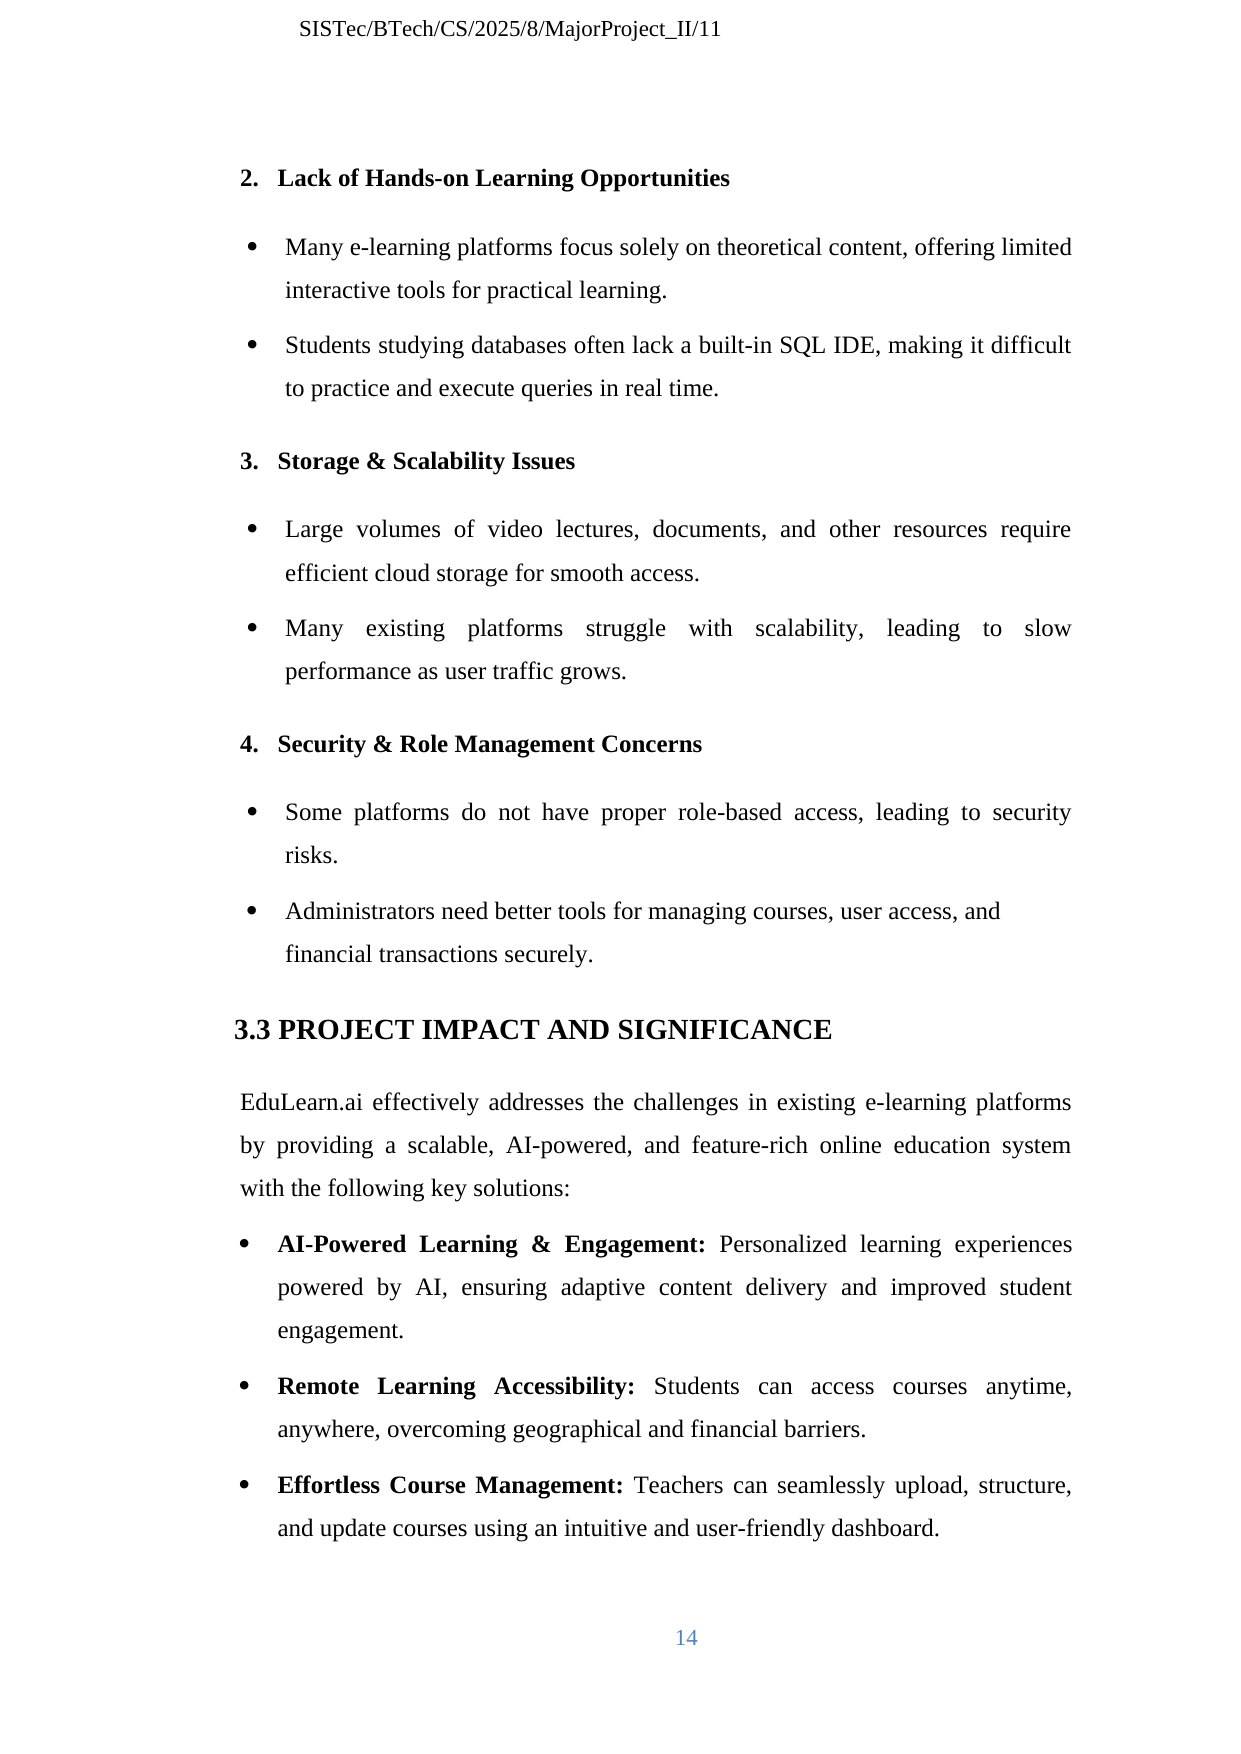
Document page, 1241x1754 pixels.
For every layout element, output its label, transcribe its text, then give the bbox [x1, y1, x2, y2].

subtitle Many e-learning platforms focus solely on theoretical content, offering limited interactive tools for practical learning. [248, 232, 1072, 303]
subtitle EduLearn.ai effectively addresses the challenges in existing e-learning platforms by providing a scalable, AI-powered, and feature-rich online education system with the following key solutions: [240, 1087, 1072, 1202]
subtitle PROJECT IMPACT AND SIGNIFICANCE [234, 1012, 1072, 1046]
subtitle Many existing platforms struggle with scalability, leading to slow performance as user traffic grows. [248, 613, 1072, 685]
subtitle Large volumes of video lectures, documents, and other resources require efficient cloud storage for smooth access. [248, 514, 1072, 586]
subtitle Some platforms do not have proper role-based access, leading to security risks. [248, 797, 1072, 869]
list Administrators need better tools for managing courses, user access, and financial transactions securely. [247, 896, 1090, 968]
subtitle Students studying databases often lack a built-in SQL IDE, making it difficult to practice and execute queries in real time. [248, 330, 1072, 402]
subtitle Storage & Scalability Issues [240, 446, 1072, 475]
subtitle AI-Powered Learning & Engagement: Personalized learning experiences powered by AI, ensuring adaptive content delivery and improved student engagement. [240, 1229, 1072, 1344]
subtitle Security & Role Management Concerns [240, 729, 1072, 758]
subtitle Remote Learning Accessibility: Students can access courses anytime, anywhere, overcoming geographical and financial barriers. [240, 1371, 1072, 1443]
subtitle Lack of Hands-on Learning Opportunities [240, 163, 1072, 192]
subtitle Effortless Course Management: Teachers can seamlessly upload, structure, and update courses using an intuitive and user-friendly dashboard. [240, 1470, 1072, 1542]
